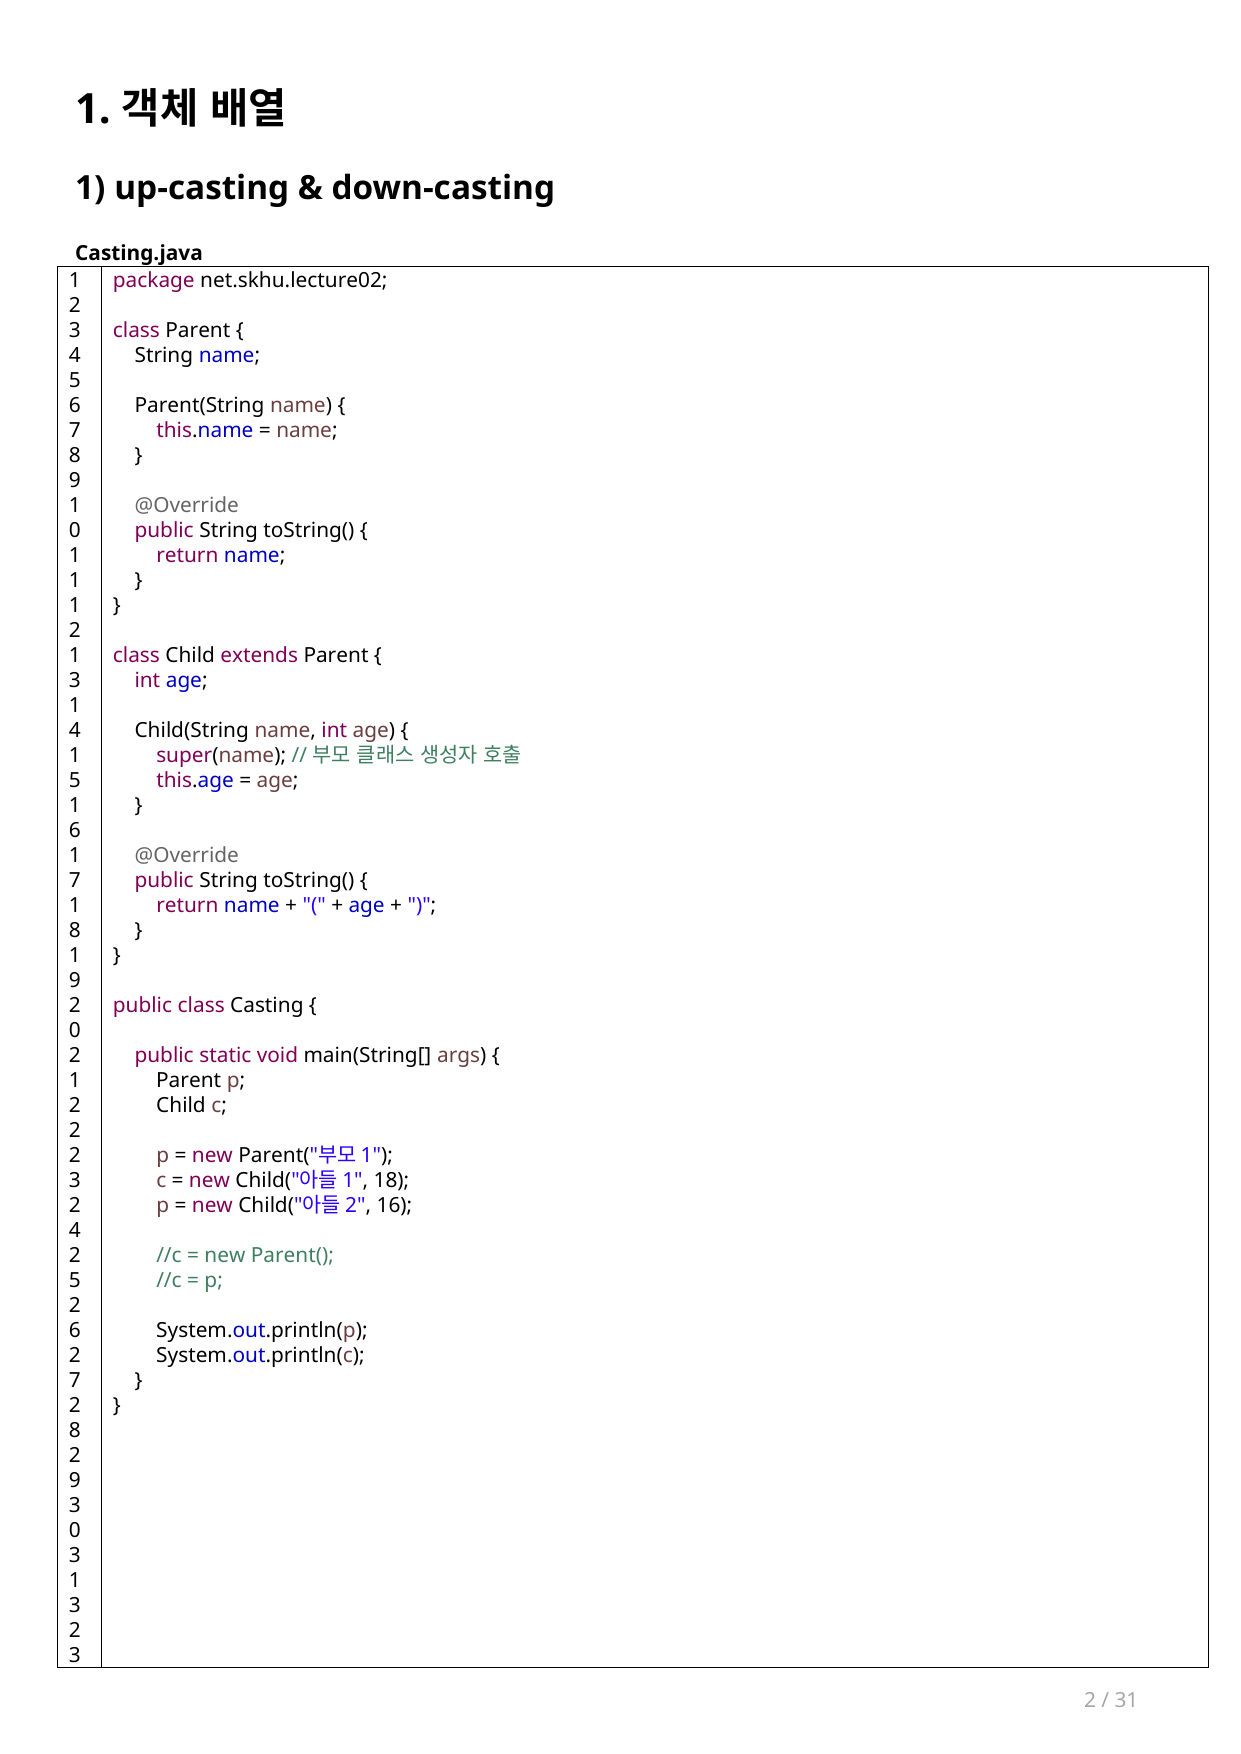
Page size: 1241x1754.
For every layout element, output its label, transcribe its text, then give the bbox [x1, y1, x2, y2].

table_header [58, 267, 101, 1667]
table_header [102, 267, 1208, 1667]
subtitle up-casting & down-casting [75, 164, 1165, 209]
subtitle 객체 배열 [75, 75, 1165, 136]
text Casting.java [75, 238, 1165, 266]
